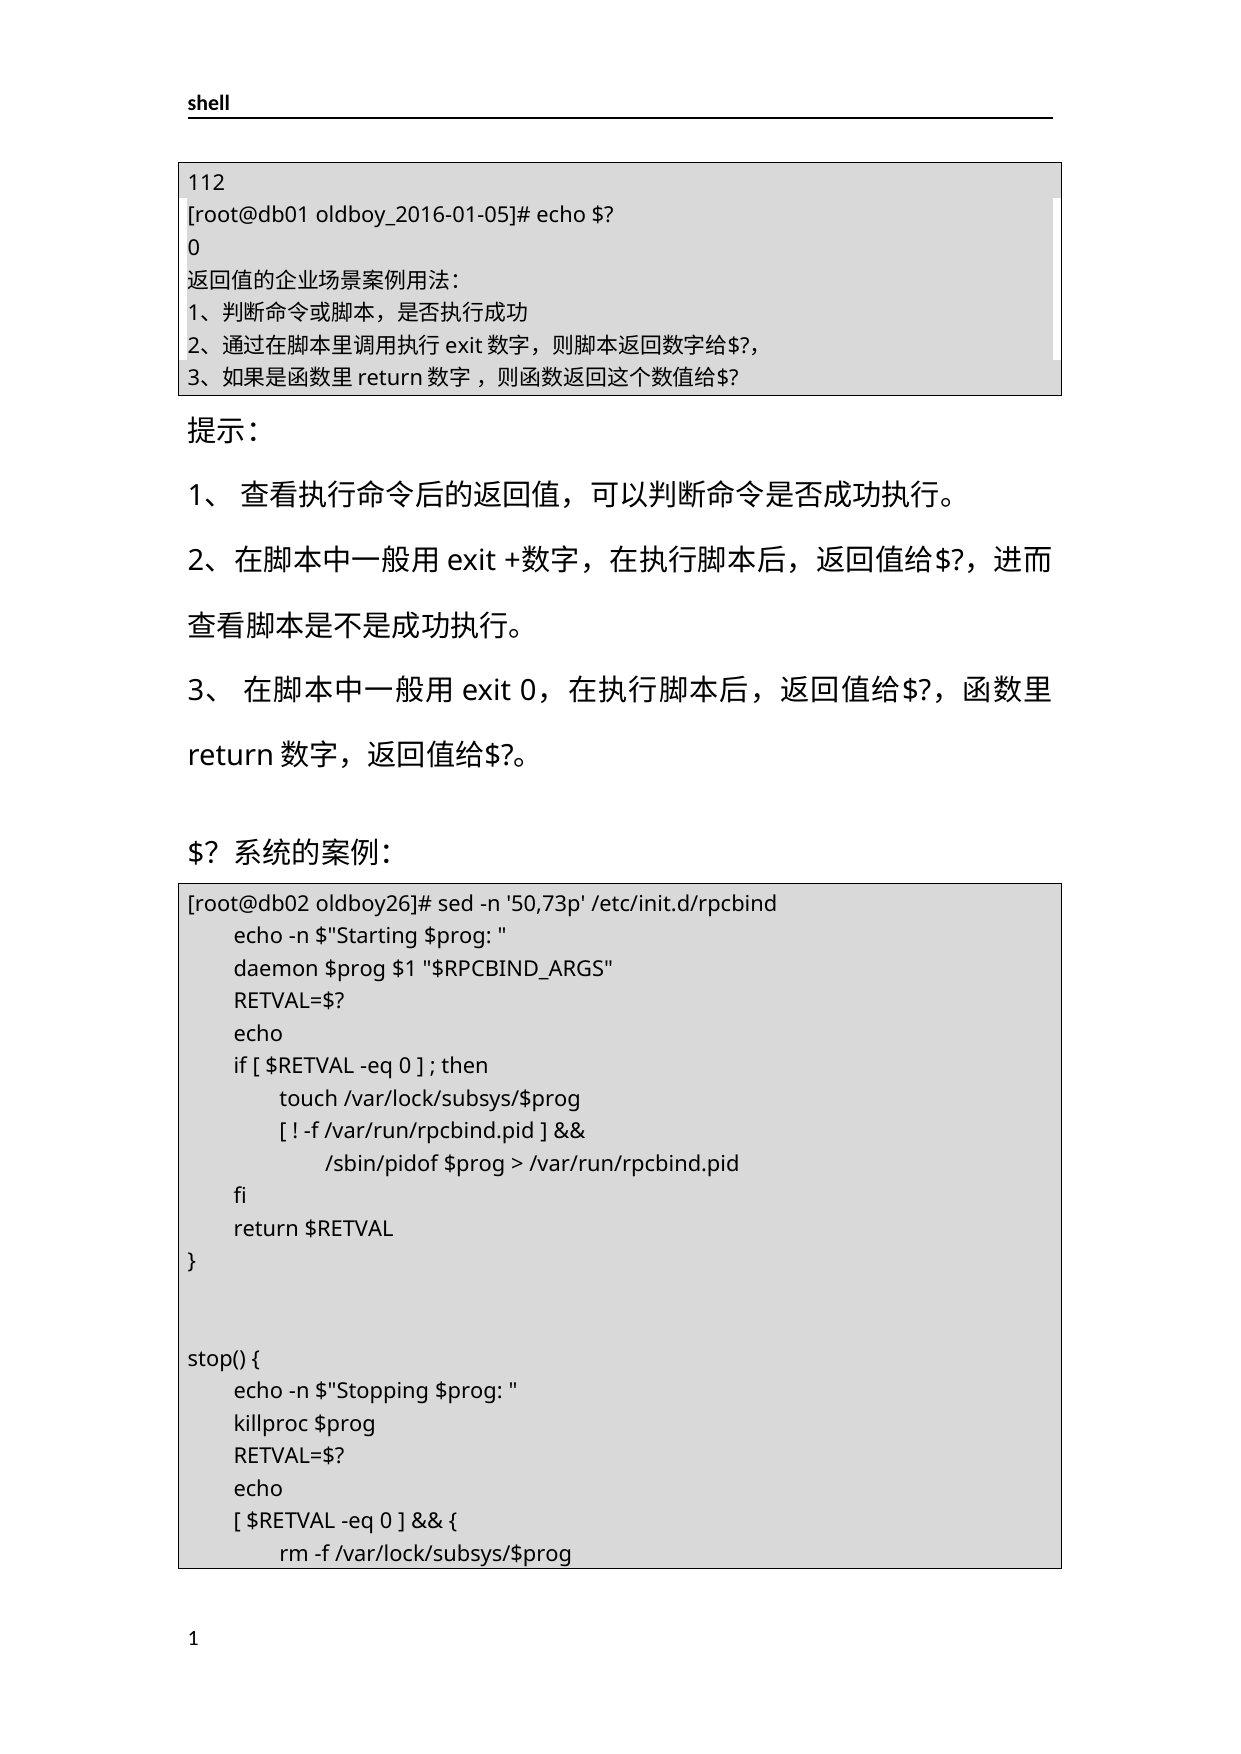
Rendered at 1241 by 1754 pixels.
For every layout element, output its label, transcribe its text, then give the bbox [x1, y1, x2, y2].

text 1、判断命令或脚本，是否执行成功 [187, 295, 1053, 328]
text 3、如果是函数里return数字 ，则函数返回这个数值给$? [179, 357, 1061, 395]
text 3、 在脚本中一般用exit 0，在执行脚本后，返回值给$?，函数里return数字，返回值给$?。 [187, 656, 1053, 786]
text 提示： [187, 396, 1053, 461]
text 0 [187, 230, 1053, 263]
text $？系统的案例： [187, 818, 1053, 883]
text 2、通过在脚本里调用执行exit数字，则脚本返回数字给$?， [187, 328, 1053, 357]
text 1、 查看执行命令后的返回值，可以判断命令是否成功执行。 [187, 461, 1053, 526]
text 2、在脚本中一般用exit +数字，在执行脚本后，返回值给$?，进而查看脚本是不是成功执行。 [187, 526, 1053, 656]
text 112 [179, 163, 1061, 198]
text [179, 884, 1061, 1568]
text 返回值的企业场景案例用法： [187, 263, 1053, 295]
text [root@db01 oldboy_2016-01-05]# echo $? [187, 198, 1053, 230]
